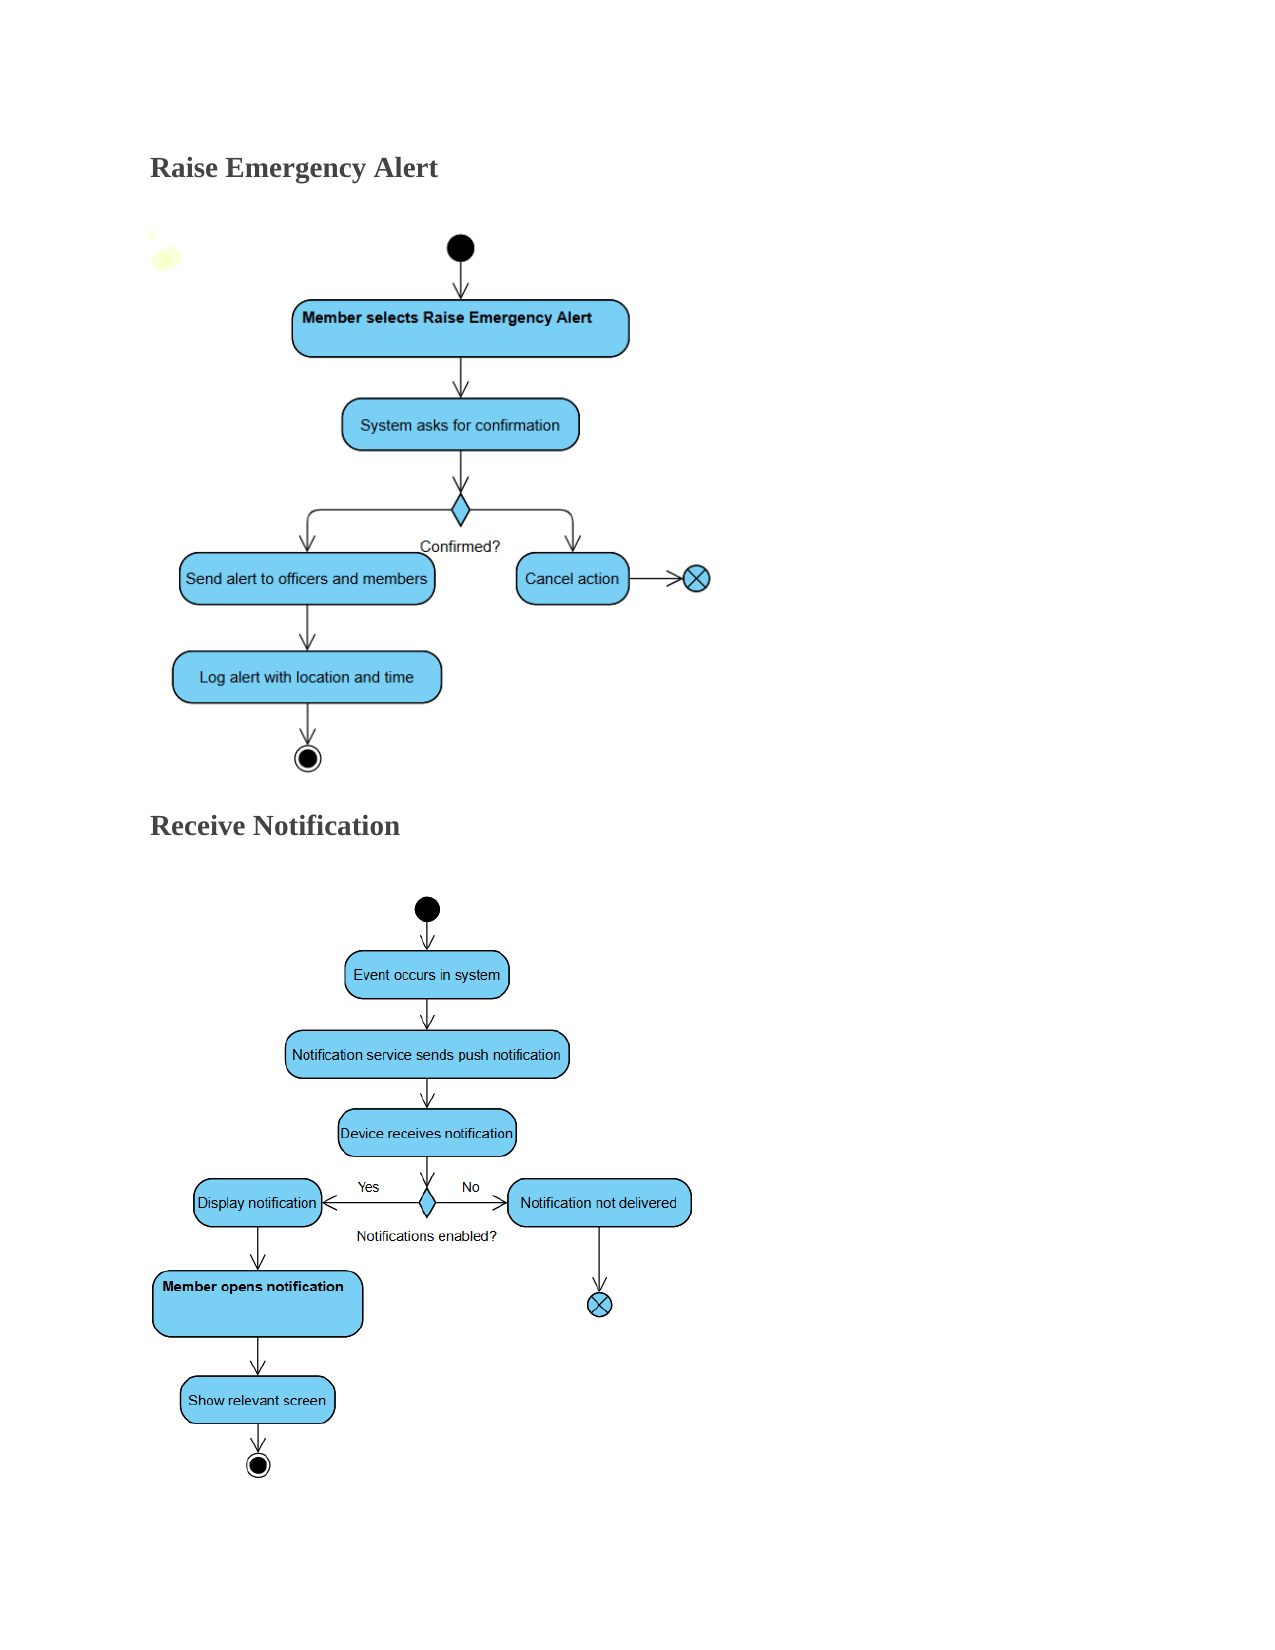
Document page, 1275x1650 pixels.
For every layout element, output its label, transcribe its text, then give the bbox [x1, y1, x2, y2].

picture [150, 213, 722, 780]
picture [150, 871, 695, 1481]
subtitle Raise Emergency Alert [150, 150, 1125, 183]
subtitle Receive Notification [150, 808, 1125, 842]
